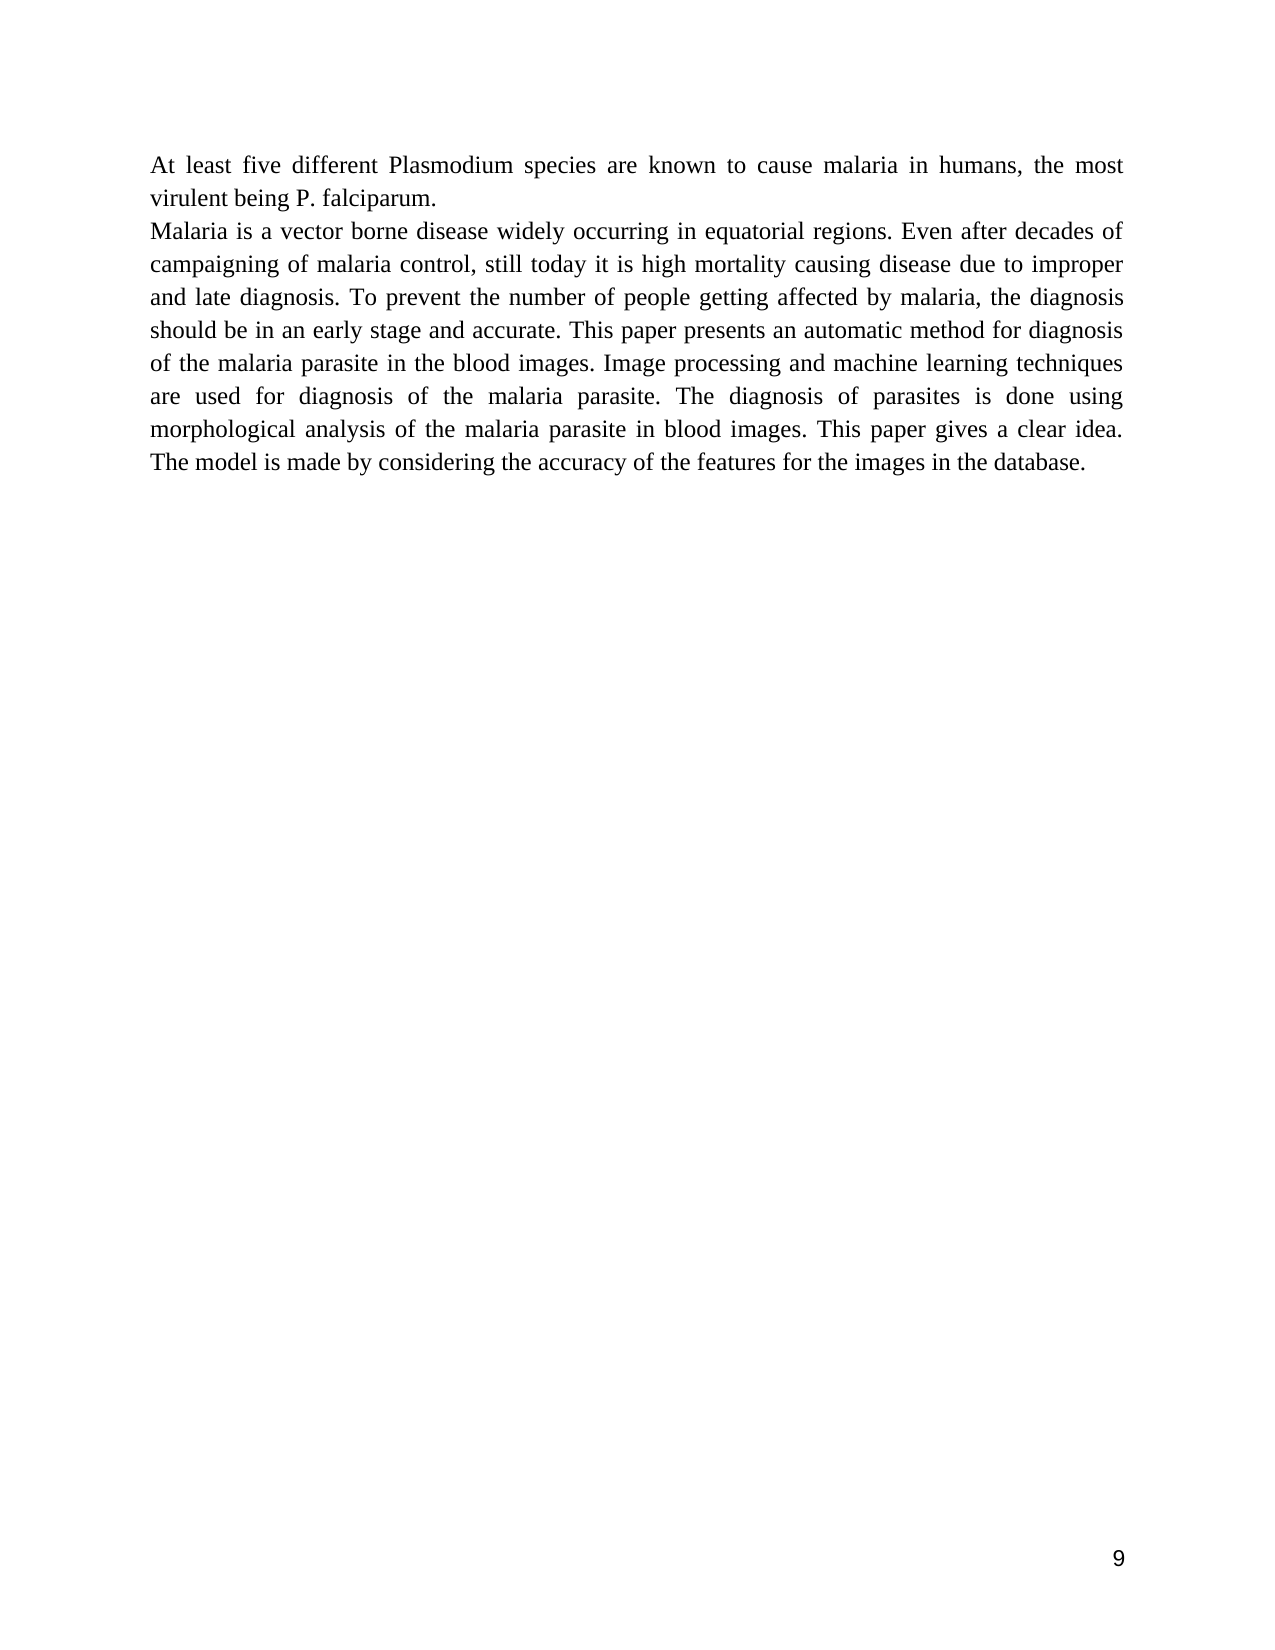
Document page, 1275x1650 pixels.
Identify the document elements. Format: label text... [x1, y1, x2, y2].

text At least five different Plasmodium species are known to cause malaria in humans, the most virulent being P. falciparum. [150, 150, 1125, 212]
text Malaria is a vector borne disease widely occurring in equatorial regions. Even after decades of campaigning of malaria control, still today it is high mortality causing disease due to improper and late diagnosis. To prevent the number of people getting affected by malaria, the diagnosis should be in an early stage and accurate. This paper presents an automatic method for diagnosis of the malaria parasite in the blood images. Image processing and machine learning techniques are used for diagnosis of the malaria parasite. The diagnosis of parasites is done using morphological analysis of the malaria parasite in blood images. This paper gives a clear idea. The model is made by considering the accuracy of the features for the images in the database. [150, 216, 1125, 476]
